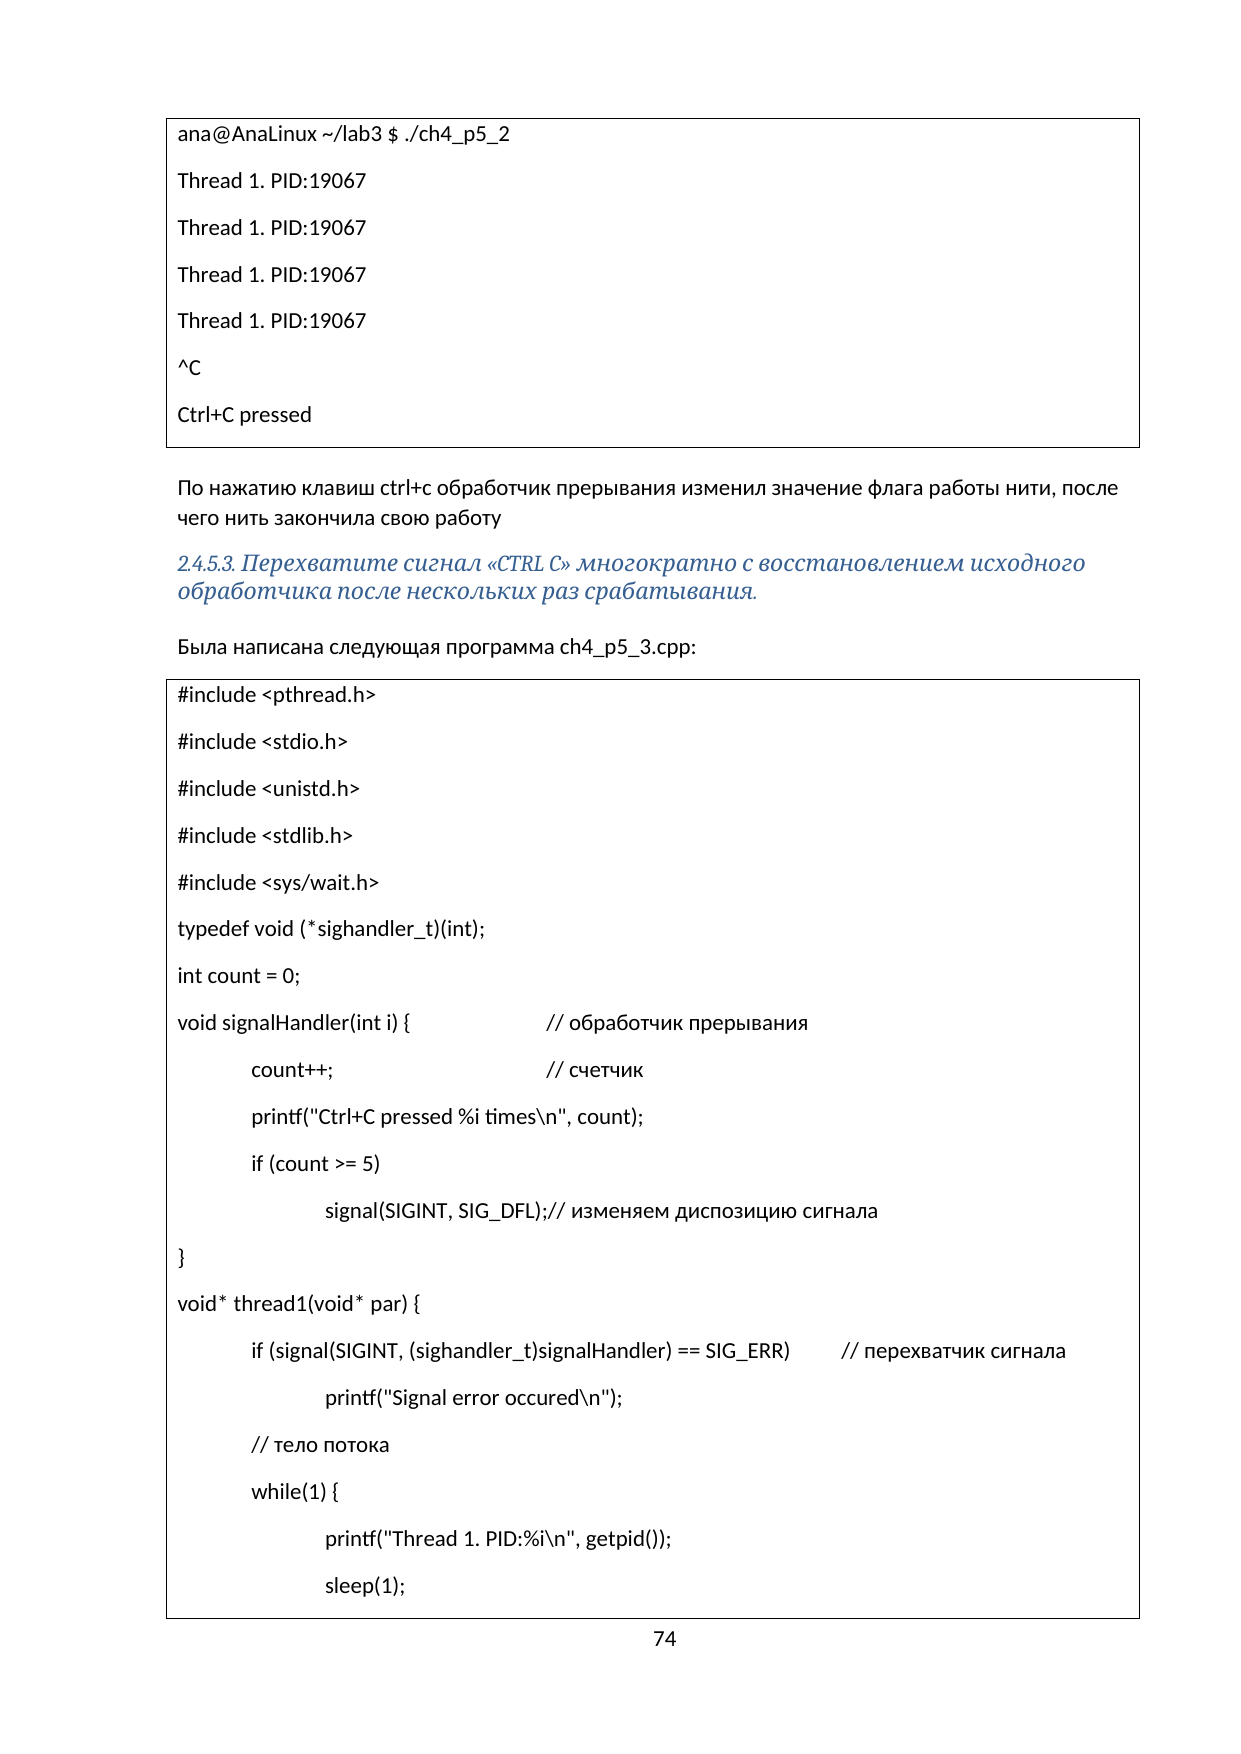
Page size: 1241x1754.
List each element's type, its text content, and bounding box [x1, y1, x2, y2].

text По нажатию клавиш ctrl+c обработчик прерывания изменил значение флага работы нити, после чего нить закончила свою работу [177, 473, 1152, 531]
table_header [167, 119, 1139, 447]
subtitle 2.4.5.3. Перехватите сигнал «CTRL C» многократно с восстановлением исходного обработчика после нескольких раз срабатывания. [177, 550, 1152, 605]
text Была написана следующая программа ch4_p5_3.cpp: [177, 632, 1152, 660]
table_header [167, 680, 1139, 1617]
